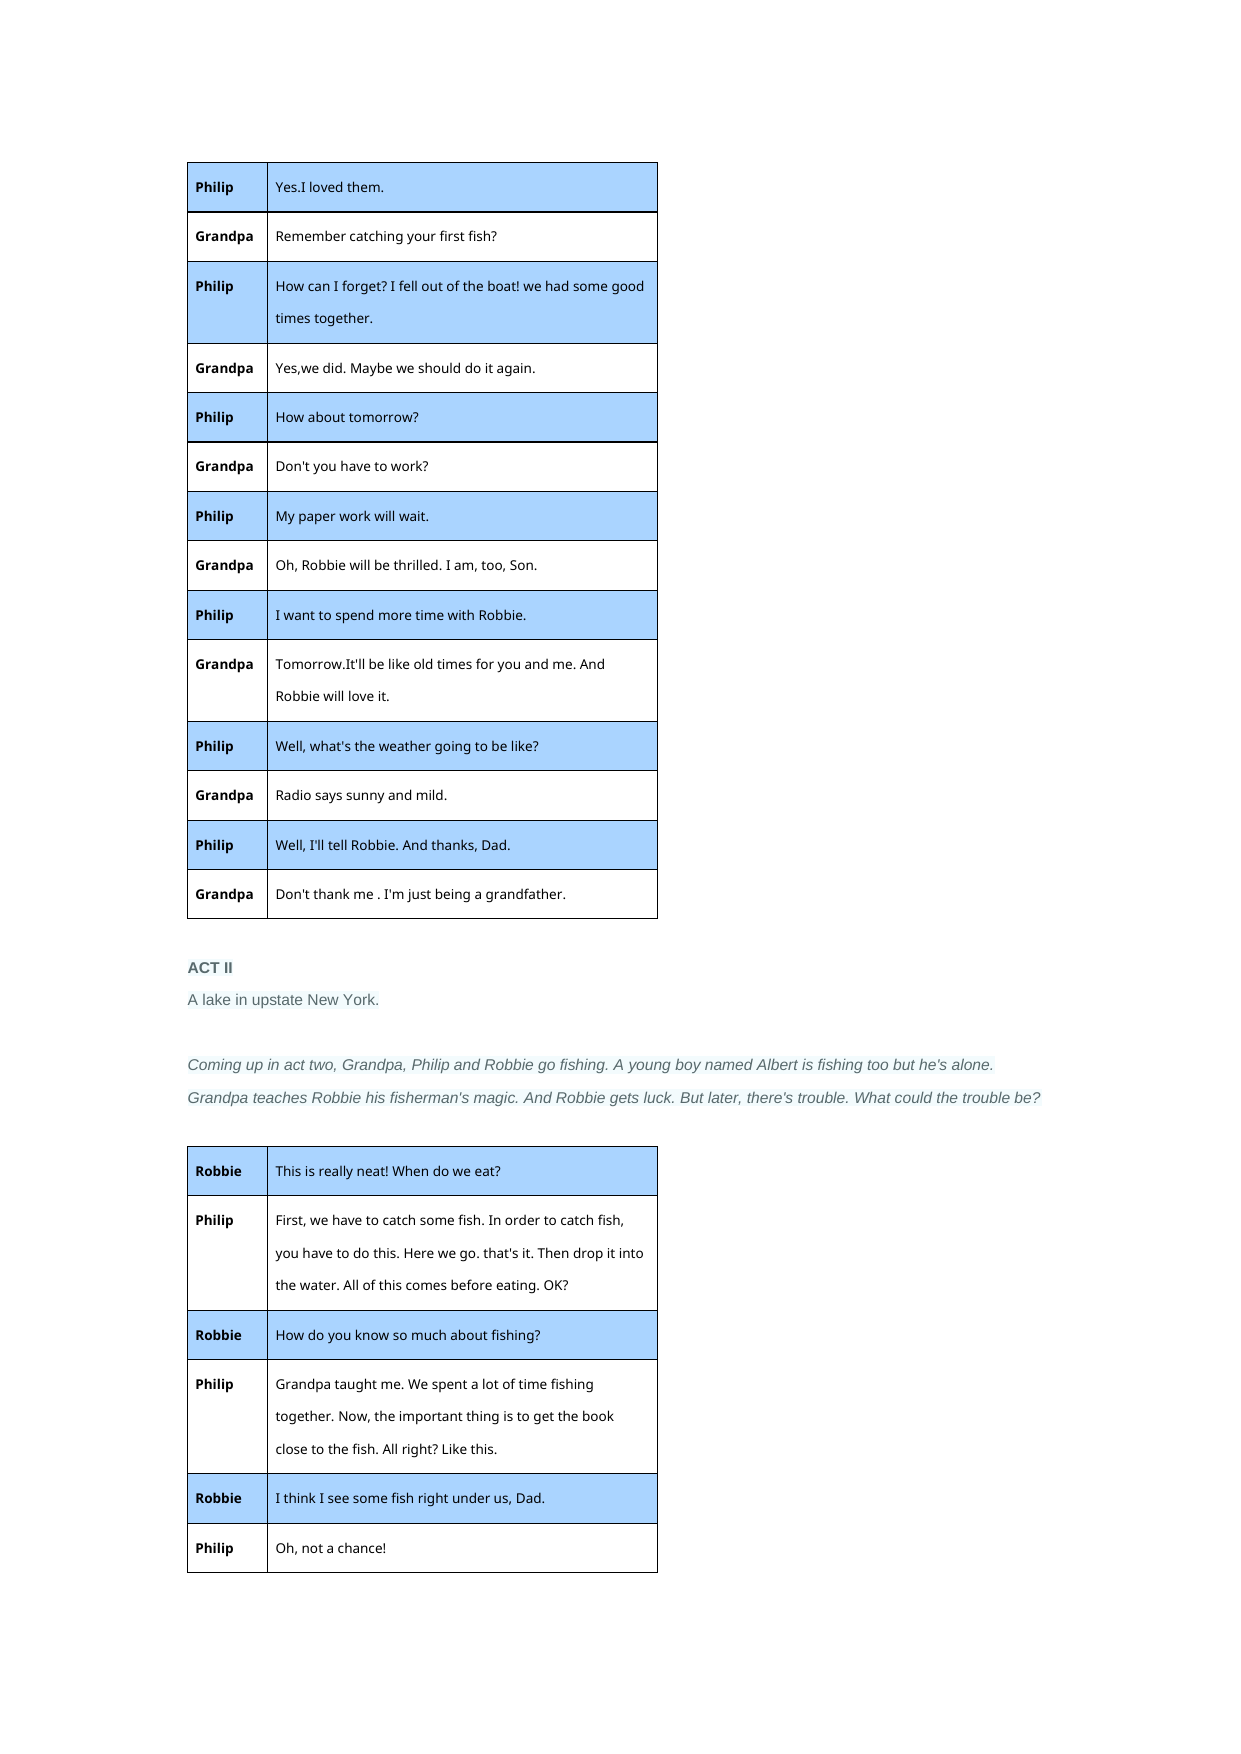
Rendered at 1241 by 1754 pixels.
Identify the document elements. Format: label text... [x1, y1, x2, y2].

table_cell Philip [188, 393, 267, 441]
table_cell Grandpa [188, 541, 267, 589]
table_cell Grandpa [188, 771, 267, 819]
table_cell Philip [188, 492, 267, 540]
table_cell Philip [188, 821, 267, 869]
table_cell Yes,we did. Maybe we should do it again. [268, 344, 657, 392]
table_cell Don't thank me . I'm just being a grandfather. [268, 870, 657, 918]
table_cell Grandpa [188, 443, 267, 491]
table_cell Remember catching your first fish? [268, 213, 657, 261]
table_cell Philip [188, 722, 267, 770]
table_cell Tomorrow.It'll be like old times for you and me. And Robbie will love it. [268, 640, 657, 721]
table_cell How about tomorrow? [268, 393, 657, 441]
table_cell Oh, Robbie will be thrilled. I am, too, Son. [268, 541, 657, 589]
table_cell Philip [188, 1196, 267, 1309]
table_header Robbie [188, 1147, 267, 1195]
table_cell Grandpa [188, 870, 267, 918]
table_cell Yes.I loved them. [268, 163, 657, 211]
table_cell Philip [188, 1524, 267, 1572]
table_cell Robbie [188, 1311, 267, 1359]
table_cell Philip [188, 163, 267, 211]
table_cell Grandpa [188, 344, 267, 392]
table_cell Radio says sunny and mild. [268, 771, 657, 819]
text ACT II A lake in upstate New York. Coming up in act two, Grandpa, Philip and Robbie go fishing. A young boy named Albert is fishing too but he's alone. Grandpa teaches Robbie his fisherman's magic. And Robbie gets luck. But later, there's trouble. What could the trouble be? [187, 919, 1053, 1146]
table_cell Robbie [188, 1474, 267, 1523]
table_cell Well, what's the weather going to be like? [268, 722, 657, 770]
table_cell I want to spend more time with Robbie. [268, 591, 657, 639]
table_cell First, we have to catch some fish. In order to catch fish, you have to do this. Here we go. that's it. Then drop it into the water. All of this comes before eating. OK? [268, 1196, 657, 1309]
table_cell Grandpa [188, 640, 267, 721]
table_cell Well, I'll tell Robbie. And thanks, Dad. [268, 821, 657, 869]
table_cell Grandpa taught me. We spent a lot of time fishing together. Now, the important thing is to get the book close to the fish. All right? Like this. [268, 1360, 657, 1473]
table_cell I think I see some fish right under us, Dad. [268, 1474, 657, 1523]
table_header This is really neat! When do we eat? [268, 1147, 657, 1195]
table_cell My paper work will wait. [268, 492, 657, 540]
table_cell Philip [188, 591, 267, 639]
table_cell Philip [188, 1360, 267, 1473]
table_cell Philip [188, 262, 267, 343]
table_cell How can I forget? I fell out of the boat! we had some good times together. [268, 262, 657, 343]
table_cell Oh, not a chance! [268, 1524, 657, 1572]
table_cell Don't you have to work? [268, 443, 657, 491]
table_cell How do you know so much about fishing? [268, 1311, 657, 1359]
table_cell Grandpa [188, 213, 267, 261]
